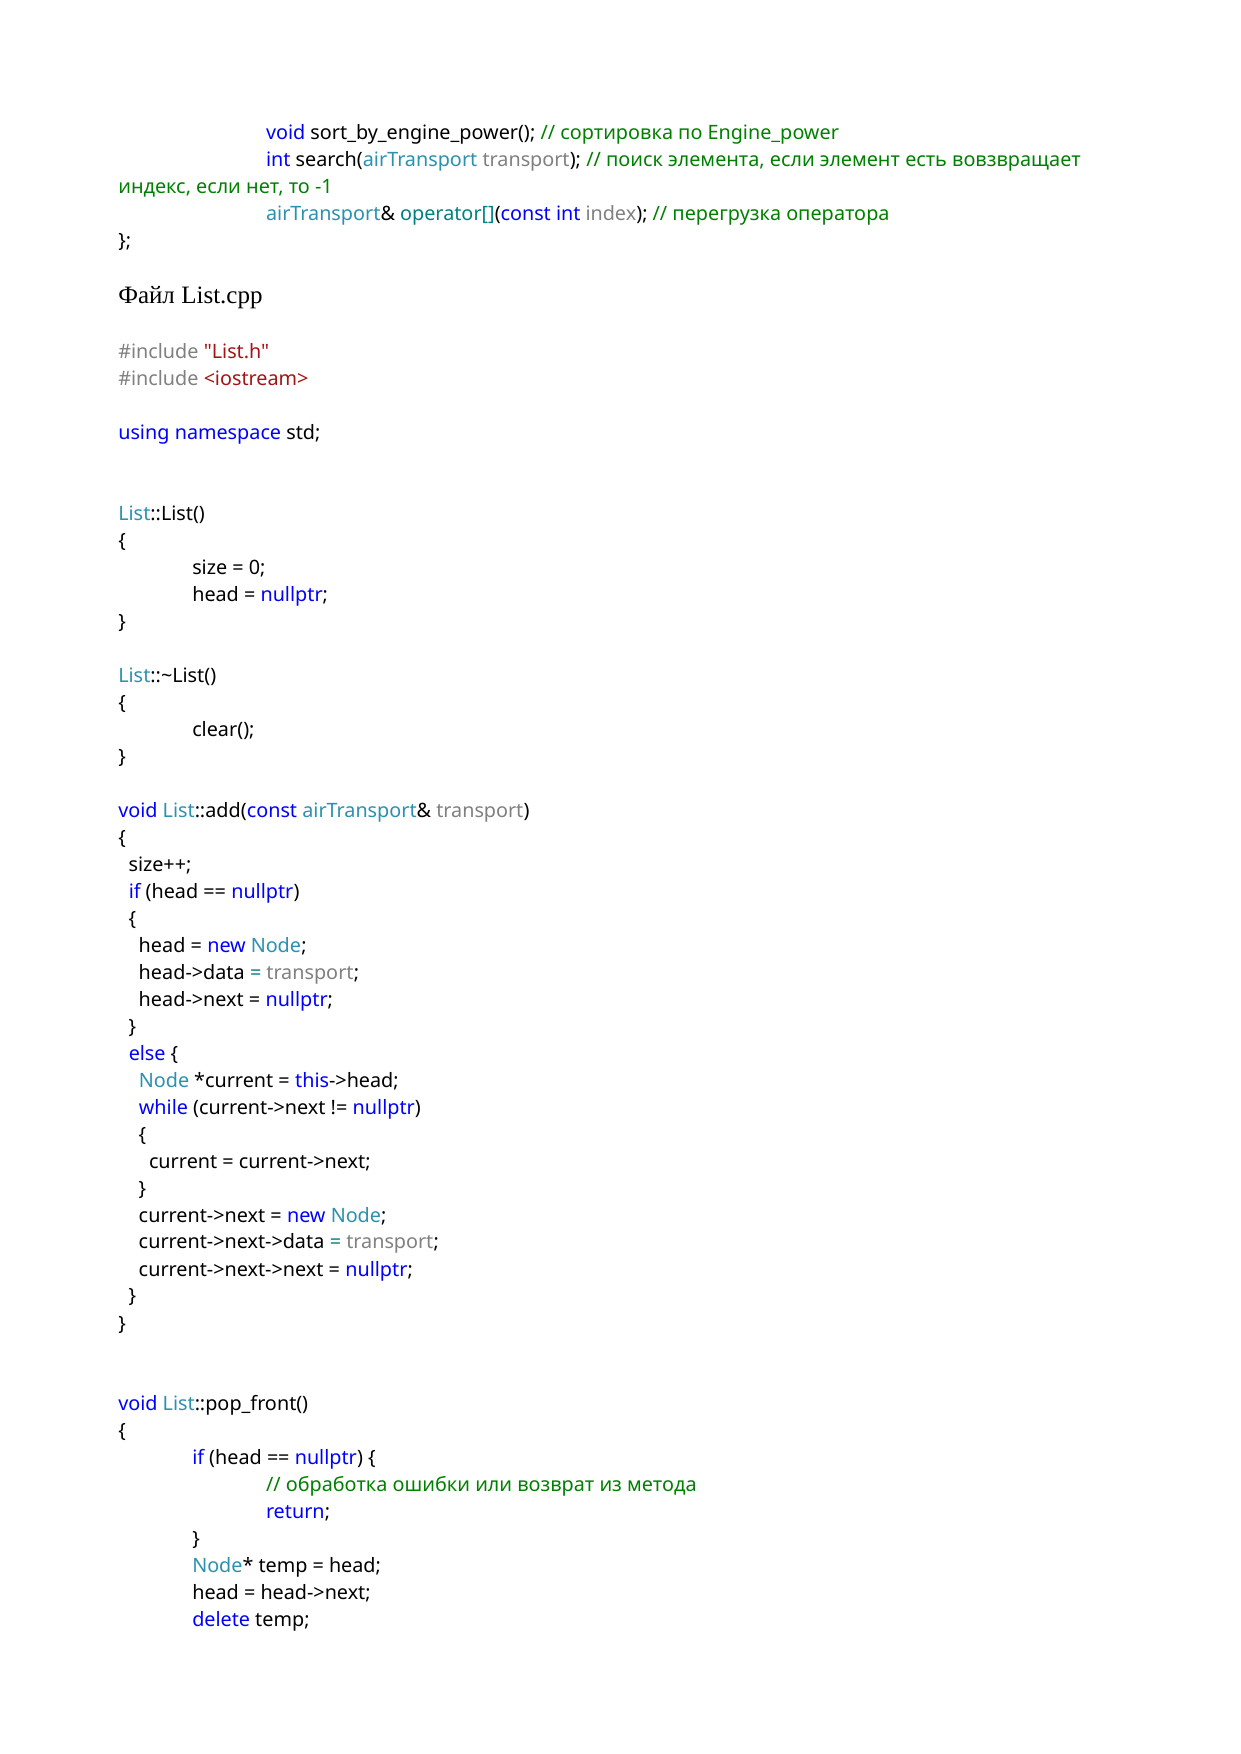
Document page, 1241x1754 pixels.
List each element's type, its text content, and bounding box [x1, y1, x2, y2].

text airTransport& operator[](const int index); // перегрузка оператора [118, 199, 1122, 226]
text while (current->next != nullptr) [118, 1093, 1122, 1120]
text clear(); [118, 715, 1122, 742]
text List::~List() [118, 661, 1122, 688]
text current->next = new Node; [118, 1201, 1122, 1228]
text using namespace std; [118, 418, 1122, 445]
text head = nullptr; [118, 580, 1122, 607]
text head->data = transport; [118, 958, 1122, 985]
text #include "List.h" [118, 337, 1122, 364]
text { [118, 526, 1122, 553]
text void sort_by_engine_power(); // сортировка по Engine_power [118, 118, 1122, 145]
text size++; [118, 850, 1122, 877]
text head = head->next; [118, 1578, 1122, 1606]
text size = 0; [118, 553, 1122, 580]
text } [118, 1012, 1122, 1039]
text { [118, 823, 1122, 850]
text } [118, 1174, 1122, 1201]
text }; [118, 226, 1122, 253]
text { [118, 1417, 1122, 1444]
text head = new Node; [118, 931, 1122, 958]
text { [118, 688, 1122, 715]
text current->next->data = transport; [118, 1228, 1122, 1255]
text Node *current = this->head; [118, 1066, 1122, 1093]
text current = current->next; [118, 1147, 1122, 1174]
text head->next = nullptr; [118, 985, 1122, 1012]
text } [118, 1524, 1122, 1552]
text delete temp; [118, 1606, 1122, 1632]
text if (head == nullptr) { [118, 1444, 1122, 1471]
text void List::add(const airTransport& transport) [118, 796, 1122, 823]
text { [118, 904, 1122, 931]
text } [118, 1282, 1122, 1309]
text else { [118, 1039, 1122, 1066]
text if (head == nullptr) [118, 877, 1122, 904]
text } [118, 607, 1122, 634]
text Файл List.cpp [118, 280, 1122, 309]
text List::List() [118, 499, 1122, 526]
text Node* temp = head; [118, 1552, 1122, 1578]
text return; [118, 1498, 1122, 1524]
text } [118, 1309, 1122, 1336]
text void List::pop_front() [118, 1390, 1122, 1417]
text { [118, 1120, 1122, 1147]
text int search(airTransport transport); // поиск элемента, если элемент есть вовзвращает индекс, если нет, то -1 [118, 145, 1122, 199]
text #include <iostream> [118, 364, 1122, 391]
text current->next->next = nullptr; [118, 1255, 1122, 1282]
text // обработка ошибки или возврат из метода [118, 1471, 1122, 1498]
text } [118, 742, 1122, 769]
